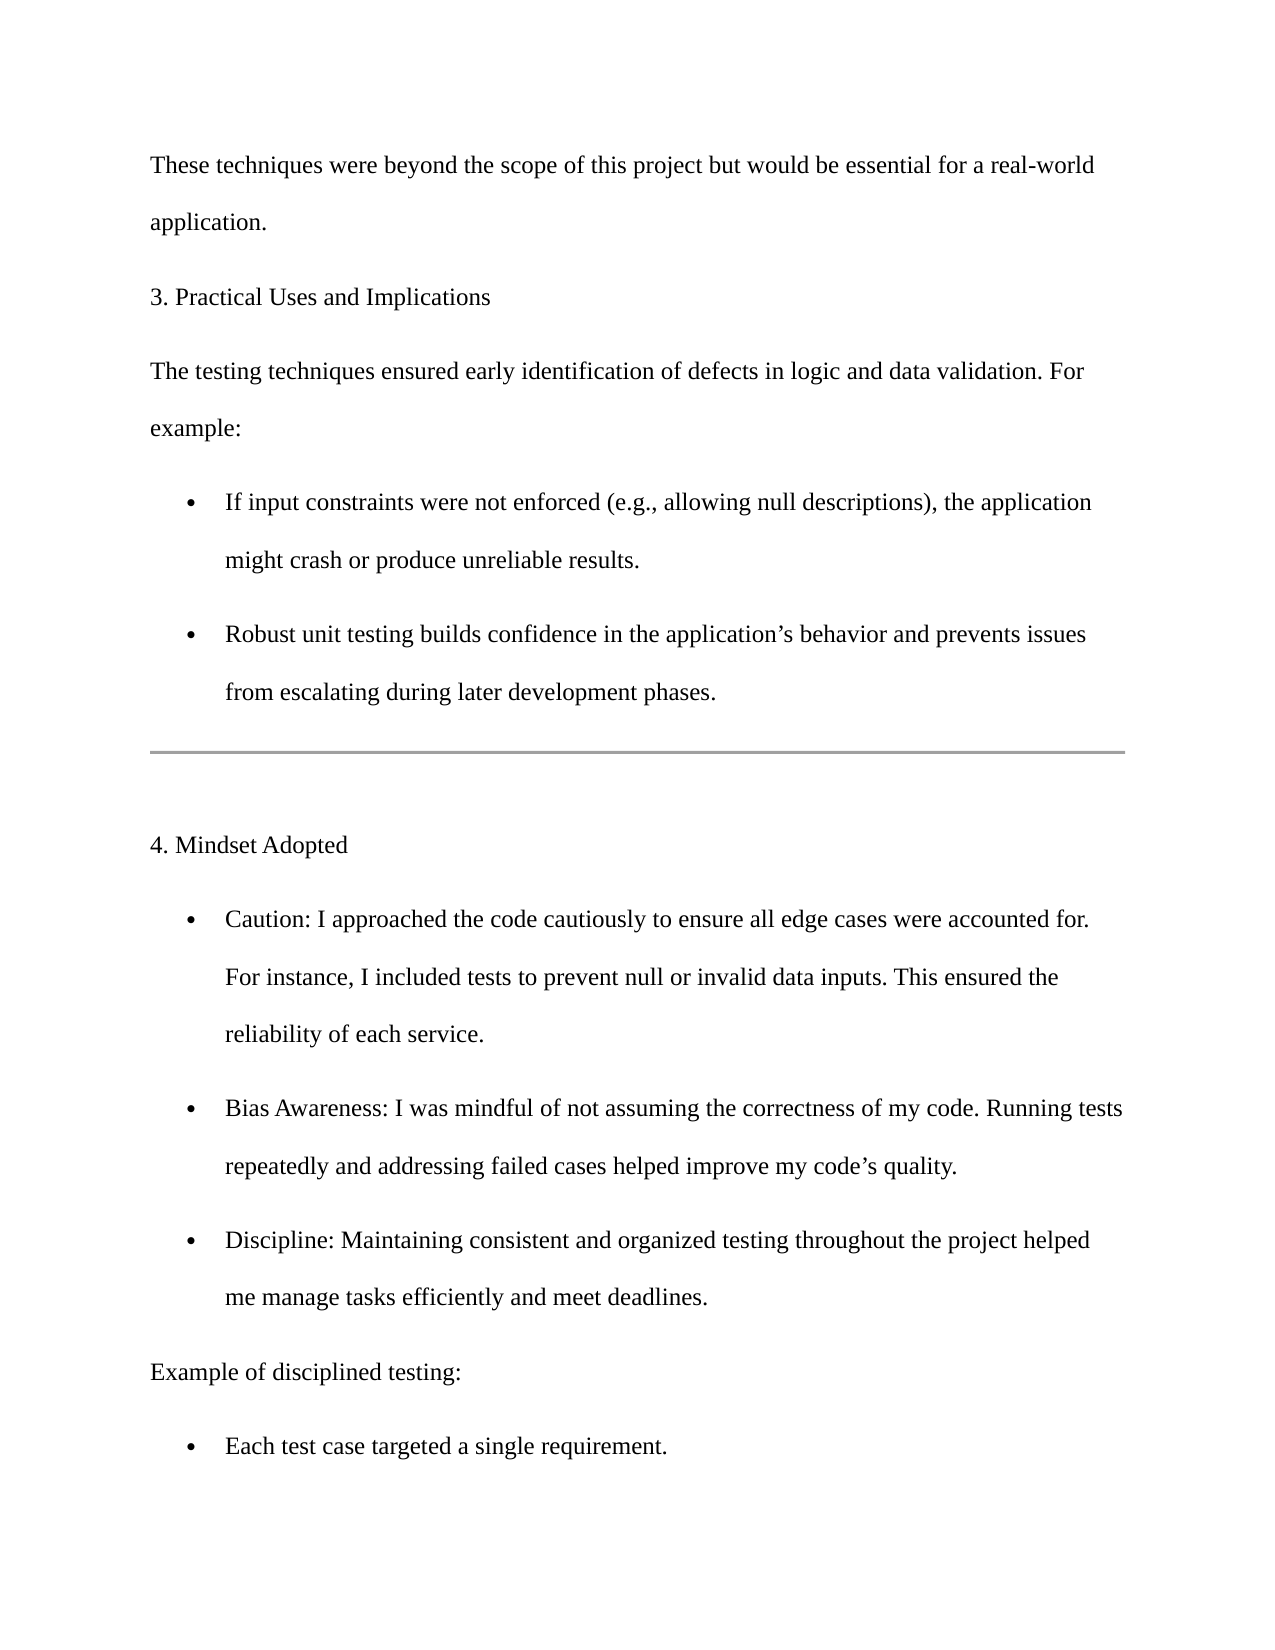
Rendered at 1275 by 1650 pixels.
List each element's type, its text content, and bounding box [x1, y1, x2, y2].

list Caution: I approached the code cautiously to ensure all edge cases were accounted for. For instance, I included tests to prevent null or invalid data inputs. This ensured the reliability of each service. [187, 904, 1125, 1048]
list Robust unit testing builds confidence in the application’s behavior and prevents issues from escalating during later development phases. [187, 619, 1125, 705]
text Example of disciplined testing: [150, 1357, 1125, 1385]
list Bias Awareness: I was mindful of not assuming the correctness of my code. Running tests repeatedly and addressing failed cases helped improve my code’s quality. [187, 1093, 1125, 1179]
text 4. Mindset Adopted [150, 830, 1125, 859]
text 3. Practical Uses and Implications [150, 282, 1125, 310]
list Each test case targeted a single requirement. [187, 1431, 1125, 1459]
list If input constraints were not enforced (e.g., allowing null descriptions), the application might crash or produce unreliable results. [187, 487, 1125, 574]
list Discipline: Maintaining consistent and organized testing throughout the project helped me manage tasks efficiently and meet deadlines. [187, 1225, 1125, 1311]
text These techniques were beyond the scope of this project but would be essential for a real-world application. [150, 150, 1125, 236]
text The testing techniques ensured early identification of defects in logic and data validation. For example: [150, 356, 1125, 442]
